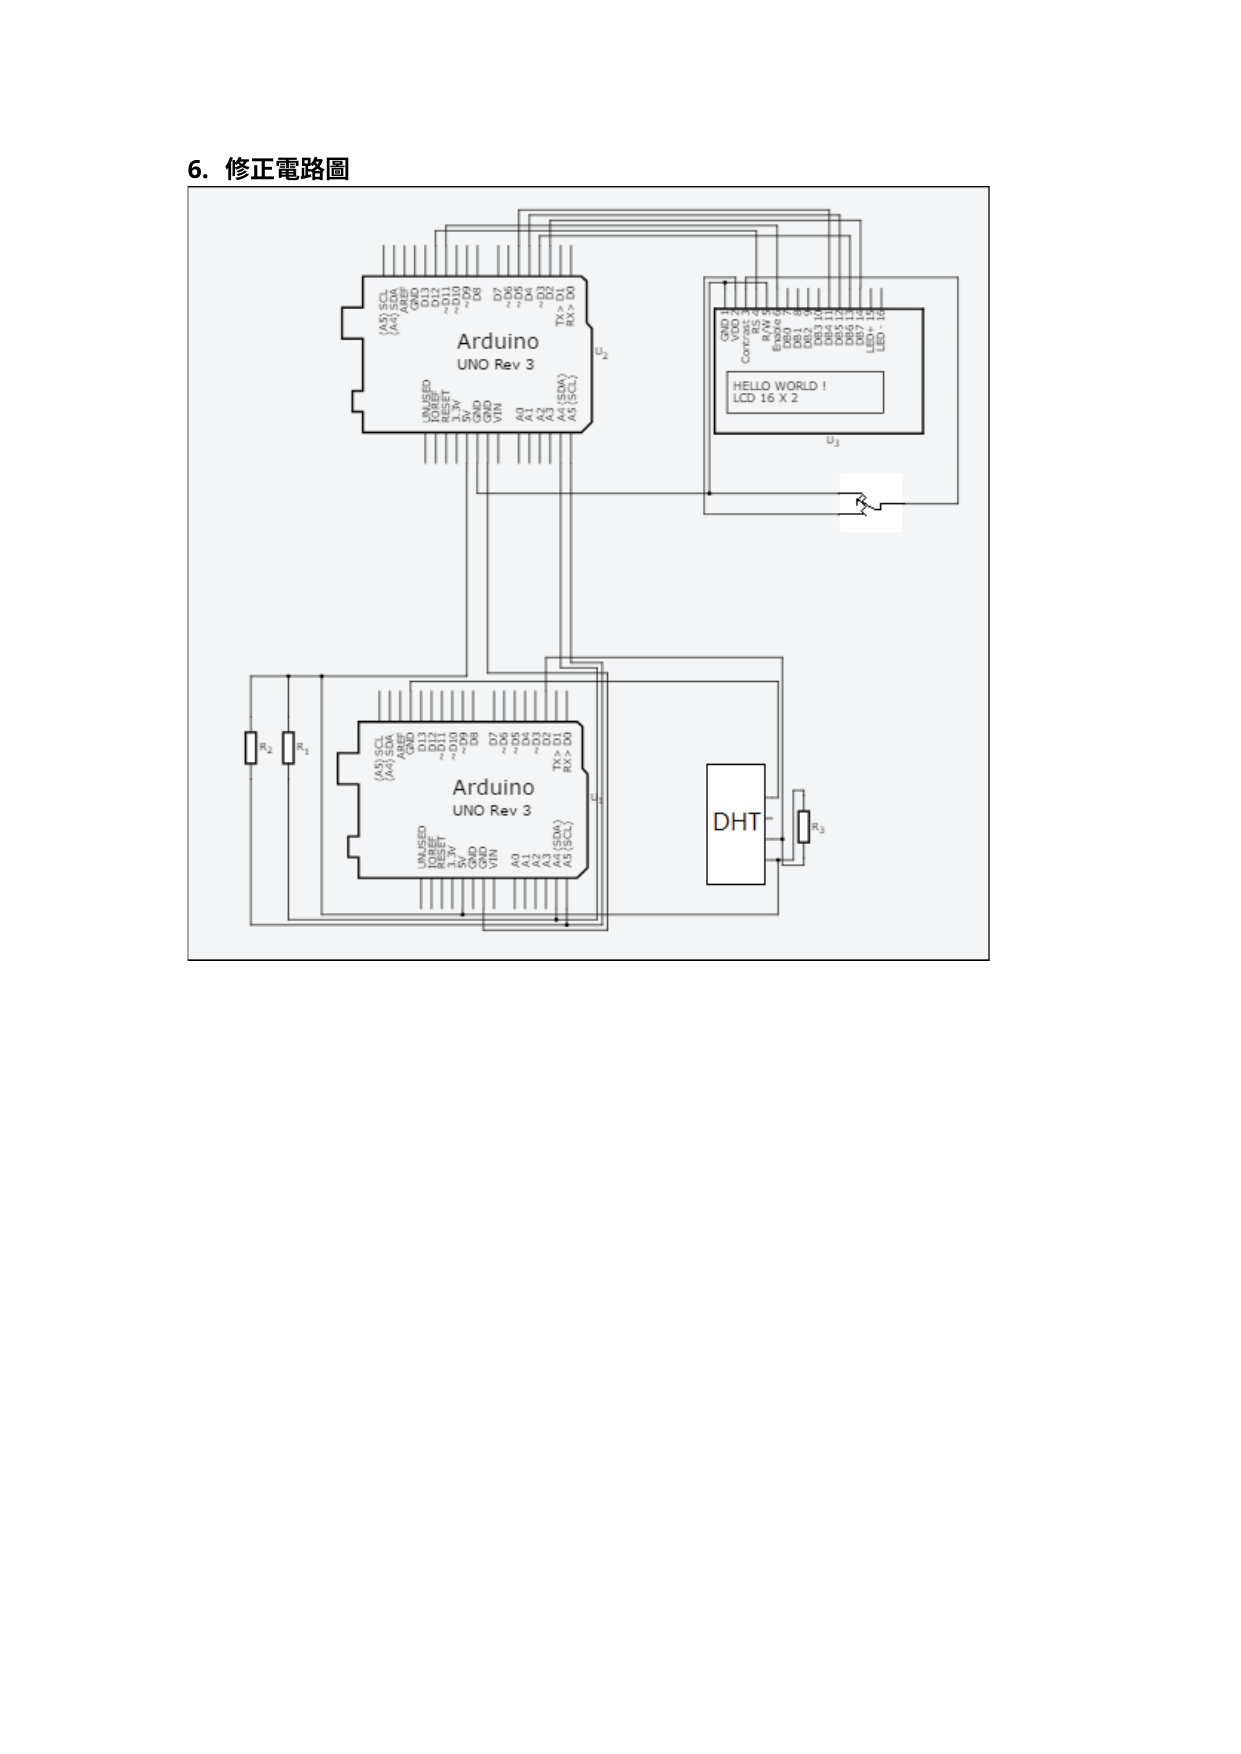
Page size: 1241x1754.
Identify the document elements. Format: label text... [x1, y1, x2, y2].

picture [187, 186, 990, 961]
list 修正電路圖 [187, 150, 1053, 186]
